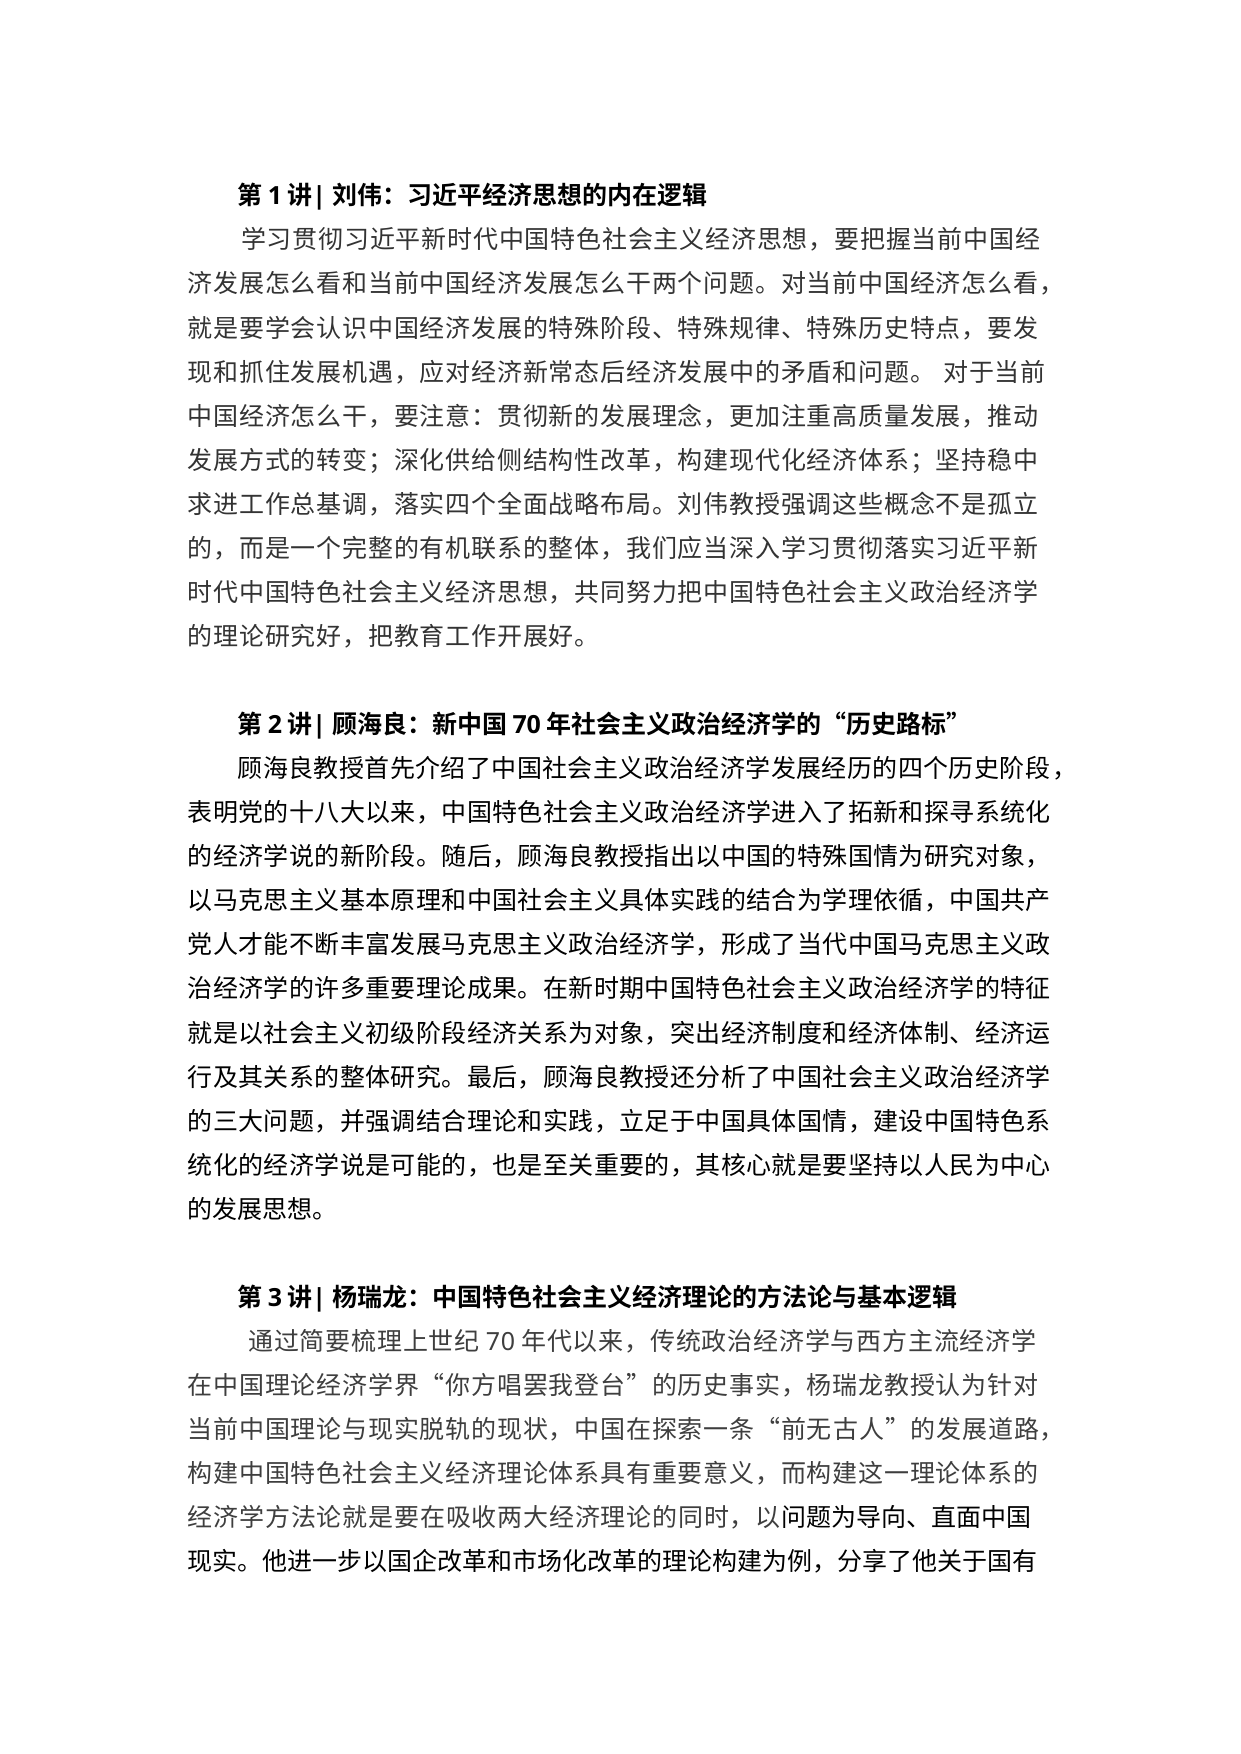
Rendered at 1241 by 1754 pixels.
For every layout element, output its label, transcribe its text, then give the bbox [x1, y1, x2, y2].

text 学习贯彻习近平新时代中国特色社会主义经济思想，要把握当前中国经济发展怎么看和当前中国经济发展怎么干两个问题。对当前中国经济怎么看，就是要学会认识中国经济发展的特殊阶段、特殊规律、特殊历史特点，要发现和抓住发展机遇，应对经济新常态后经济发展中的矛盾和问题。 对于当前中国经济怎么干，要注意：贯彻新的发展理念，更加注重高质量发展，推动发展方式的转变；深化供给侧结构性改革，构建现代化经济体系；坚持稳中求进工作总基调，落实四个全面战略布局。刘伟教授强调这些概念不是孤立的，而是一个完整的有机联系的整体，我们应当深入学习贯彻落实习近平新时代中国特色社会主义经济思想，共同努力把中国特色社会主义政治经济学的理论研究好，把教育工作开展好。 [187, 216, 1053, 657]
text 第2讲| 顾海良：新中国70年社会主义政治经济学的“历史路标” [187, 701, 1053, 745]
text 第1讲| 刘伟：习近平经济思想的内在逻辑 [187, 172, 1053, 216]
text 第3讲| 杨瑞龙：中国特色社会主义经济理论的方法论与基本逻辑 [187, 1273, 1053, 1318]
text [187, 1318, 1053, 1582]
text 顾海良教授首先介绍了中国社会主义政治经济学发展经历的四个历史阶段，表明党的十八大以来，中国特色社会主义政治经济学进入了拓新和探寻系统化的经济学说的新阶段。随后，顾海良教授指出以中国的特殊国情为研究对象，以马克思主义基本原理和中国社会主义具体实践的结合为学理依循，中国共产党人才能不断丰富发展马克思主义政治经济学，形成了当代中国马克思主义政治经济学的许多重要理论成果。在新时期中国特色社会主义政治经济学的特征就是以社会主义初级阶段经济关系为对象，突出经济制度和经济体制、经济运行及其关系的整体研究。最后，顾海良教授还分析了中国社会主义政治经济学的三大问题，并强调结合理论和实践，立足于中国具体国情，建设中国特色系统化的经济学说是可能的，也是至关重要的，其核心就是要坚持以人民为中心的发展思想。 [187, 745, 1053, 1229]
